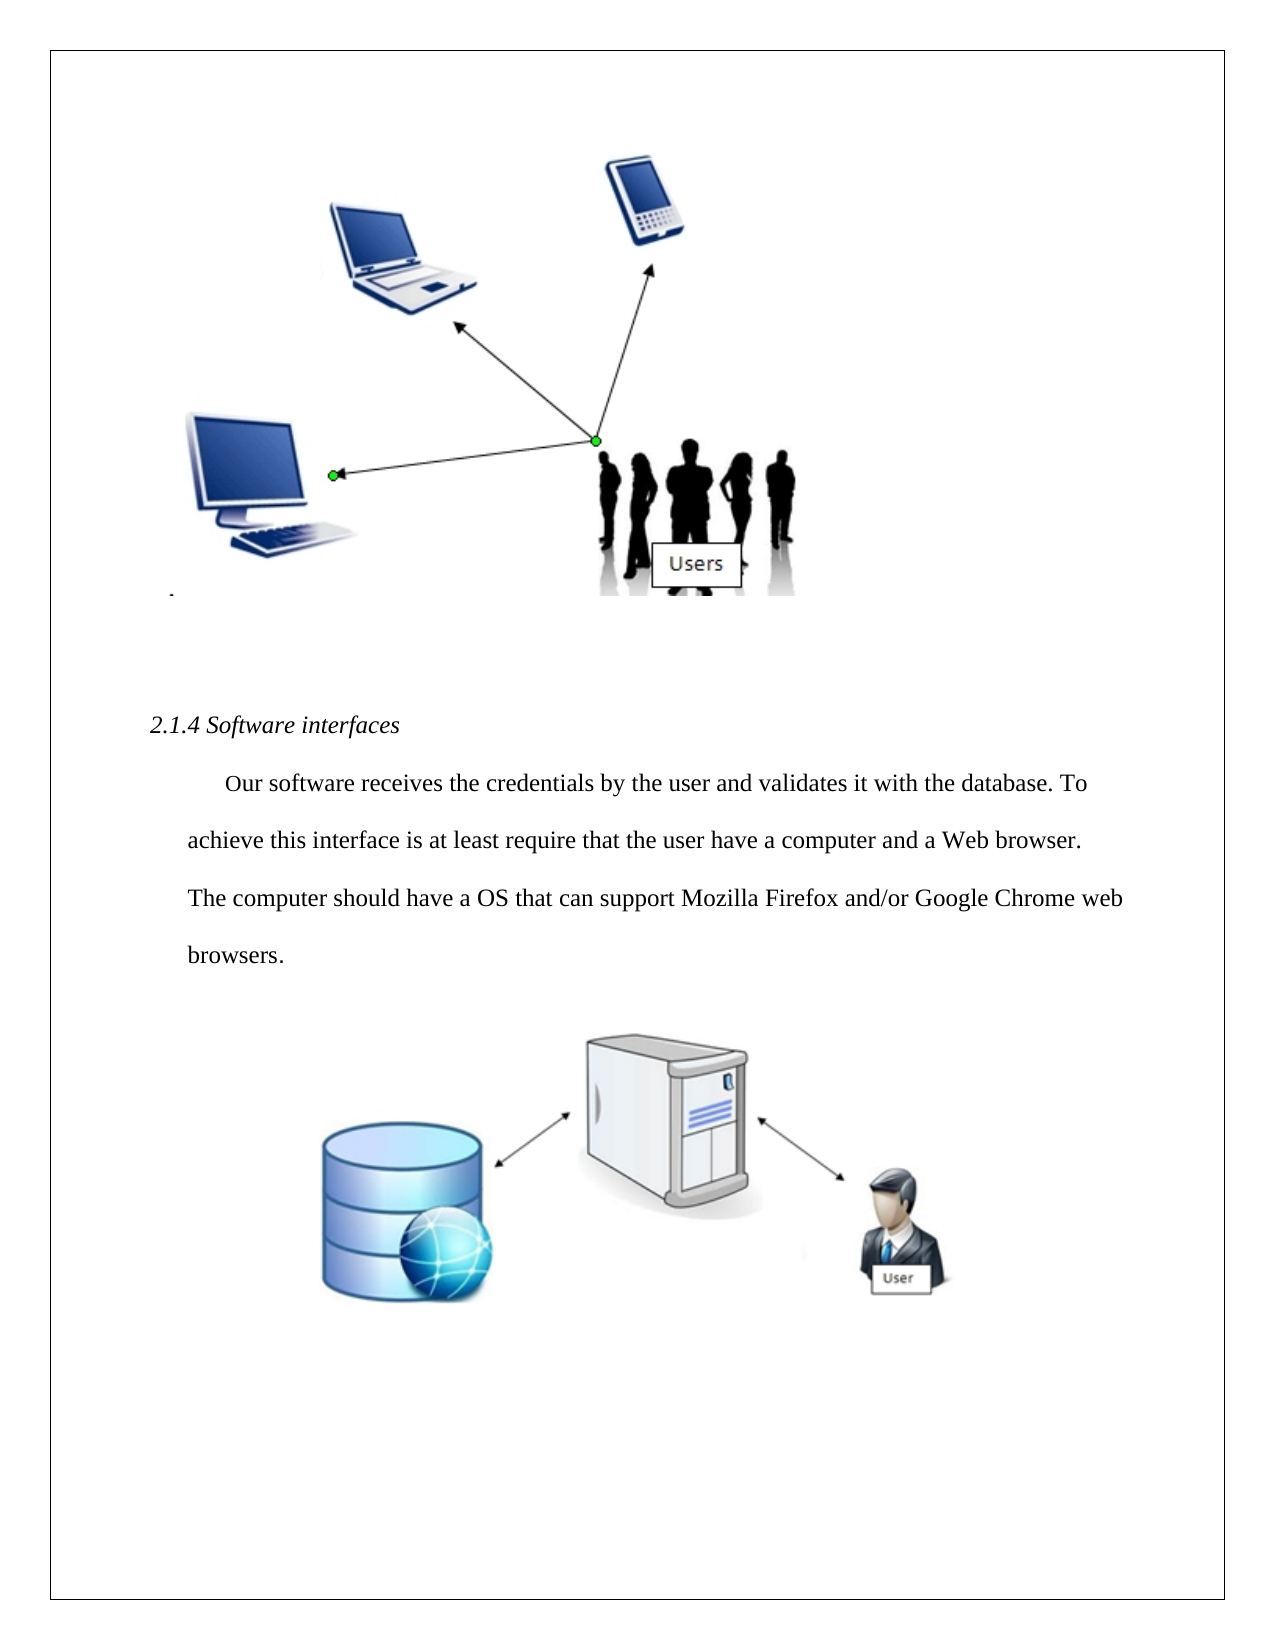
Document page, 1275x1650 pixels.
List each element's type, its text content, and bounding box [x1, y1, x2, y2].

picture [318, 1026, 957, 1308]
text Our software receives the credentials by the user and validates it with the database. To achieve this interface is at least require that the user have a computer and a Web browser. The computer should have a OS that can support Mozilla Firefox and/or Google Chrome web browsers. [187, 768, 1125, 969]
text 2.1.4 Software interfaces [150, 710, 1125, 739]
picture [150, 150, 869, 596]
